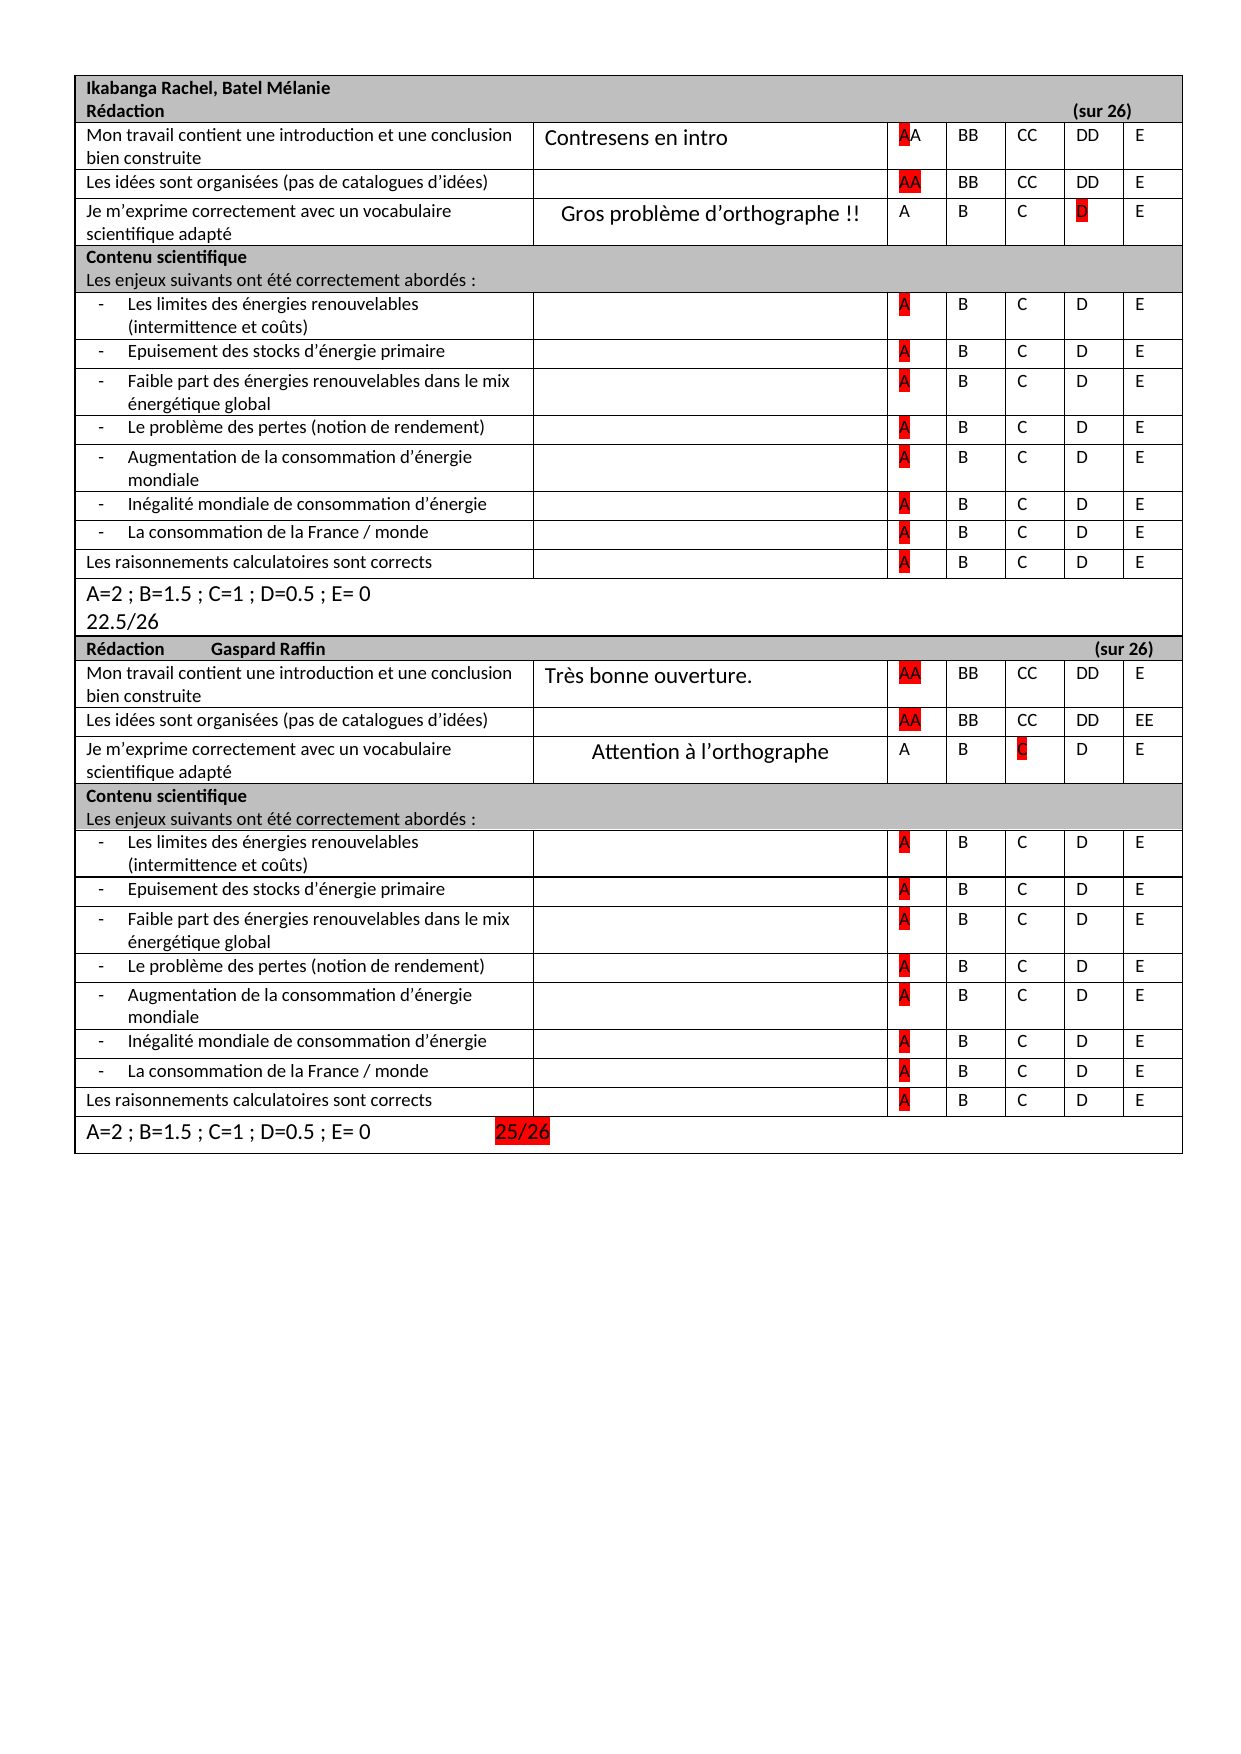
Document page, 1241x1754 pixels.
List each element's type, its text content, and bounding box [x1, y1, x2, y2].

table_cell E [1124, 907, 1182, 953]
table_cell CC [1006, 170, 1064, 198]
table_cell [534, 708, 887, 736]
table_cell C [1006, 1059, 1064, 1087]
table_cell AA [888, 170, 946, 198]
table_cell E [1124, 340, 1182, 368]
table_cell Les idées sont organisées (pas de catalogues d’idées) [76, 708, 533, 736]
table_cell CC [1006, 661, 1064, 707]
table_cell E [1124, 831, 1182, 876]
table_cell C [1006, 445, 1064, 491]
table_cell B [947, 1059, 1005, 1087]
table_cell B [947, 737, 1005, 783]
table_cell La consommation de la France / monde [76, 1059, 533, 1087]
table_cell B [947, 1088, 1005, 1116]
table_cell D [1065, 369, 1123, 415]
table_cell C [1006, 1030, 1064, 1058]
table_cell [534, 340, 887, 368]
table_cell Augmentation de la consommation d’énergie mondiale [76, 445, 533, 491]
table_cell Les limites des énergies renouvelables (intermittence et coûts) [76, 831, 533, 876]
table_cell A [888, 1088, 946, 1116]
table_cell [534, 954, 887, 982]
table_cell D [1065, 445, 1123, 491]
table_header Rédaction Gaspard Raffin (sur 26) [76, 637, 1182, 660]
table_cell B [947, 445, 1005, 491]
table_cell D [1065, 1059, 1123, 1087]
table_cell E [1124, 1059, 1182, 1087]
table_cell A [888, 340, 946, 368]
table_cell CC [1006, 123, 1064, 169]
table_cell C [1006, 369, 1064, 415]
table_cell E [1124, 983, 1182, 1029]
table_cell E [1124, 550, 1182, 578]
table_cell B [947, 550, 1005, 578]
table_cell B [947, 521, 1005, 549]
table_cell B [947, 293, 1005, 338]
table_cell [534, 878, 887, 906]
table_cell A [888, 445, 946, 491]
table_cell [534, 369, 887, 415]
table_cell A [888, 737, 946, 783]
table_cell D [1065, 293, 1123, 338]
table_cell C [1006, 907, 1064, 953]
table_cell Faible part des énergies renouvelables dans le mix énergétique global [76, 907, 533, 953]
table_cell D [1065, 907, 1123, 953]
table_cell D [1065, 954, 1123, 982]
table_cell D [1065, 416, 1123, 444]
table_cell A [888, 369, 946, 415]
table_cell A [888, 1059, 946, 1087]
table_cell E [1124, 954, 1182, 982]
table_cell AA [888, 123, 946, 169]
table_cell Le problème des pertes (notion de rendement) [76, 954, 533, 982]
table_cell D [1065, 340, 1123, 368]
table_cell A [888, 521, 946, 549]
table_cell AA [888, 661, 946, 707]
table_cell C [1006, 521, 1064, 549]
table_cell La consommation de la France / monde [76, 521, 533, 549]
table_cell A [888, 831, 946, 876]
table_cell A [888, 293, 946, 338]
table_cell [534, 445, 887, 491]
table_cell BB [947, 708, 1005, 736]
table_cell Les limites des énergies renouvelables (intermittence et coûts) [76, 293, 533, 338]
table_cell B [947, 1030, 1005, 1058]
table_cell C [1006, 550, 1064, 578]
table_header Ikabanga Rachel, Batel Mélanie Rédaction (sur 26) [76, 76, 1182, 122]
table_cell A [888, 199, 946, 245]
table_cell E [1124, 199, 1182, 245]
table_cell C [1006, 983, 1064, 1029]
table_cell DD [1065, 123, 1123, 169]
table_cell Mon travail contient une introduction et une conclusion bien construite [76, 123, 533, 169]
table_cell A [888, 550, 946, 578]
table_cell AA [888, 708, 946, 736]
table_cell B [947, 878, 1005, 906]
table_cell Inégalité mondiale de consommation d’énergie [76, 1030, 533, 1058]
table_cell A [888, 492, 946, 520]
table_cell E [1124, 737, 1182, 783]
table_cell Epuisement des stocks d’énergie primaire [76, 340, 533, 368]
table_cell E [1124, 492, 1182, 520]
table_cell B [947, 416, 1005, 444]
table_cell [534, 492, 887, 520]
table_cell C [1006, 492, 1064, 520]
table_cell D [1065, 983, 1123, 1029]
table_cell BB [947, 661, 1005, 707]
table_cell E [1124, 878, 1182, 906]
table_cell D [1065, 521, 1123, 549]
table_cell B [947, 983, 1005, 1029]
table_cell [534, 416, 887, 444]
table_cell Gros problème d’orthographe !! [534, 199, 887, 245]
table_cell Je m’exprime correctement avec un vocabulaire scientifique adapté [76, 199, 533, 245]
table_cell Les raisonnements calculatoires sont corrects [76, 1088, 533, 1116]
table_cell D [1065, 199, 1123, 245]
table_cell B [947, 340, 1005, 368]
table_cell E [1124, 369, 1182, 415]
table_cell DD [1065, 170, 1123, 198]
table_cell E [1124, 521, 1182, 549]
table_cell [534, 831, 887, 876]
table_cell C [1006, 199, 1064, 245]
table_cell Contenu scientifique Les enjeux suivants ont été correctement abordés : [76, 784, 1182, 829]
table_cell Faible part des énergies renouvelables dans le mix énergétique global [76, 369, 533, 415]
table_cell E [1124, 170, 1182, 198]
table_cell D [1065, 1030, 1123, 1058]
table_cell B [947, 369, 1005, 415]
table_cell C [1006, 878, 1064, 906]
table_cell A=2 ; B=1.5 ; C=1 ; D=0.5 ; E= 0 25/26 [76, 1117, 1182, 1153]
table_cell [534, 1059, 887, 1087]
table_cell A [888, 907, 946, 953]
table_cell D [1065, 492, 1123, 520]
table_cell E [1124, 293, 1182, 338]
table_cell [534, 293, 887, 338]
table_cell Contenu scientifique Les enjeux suivants ont été correctement abordés : [76, 246, 1182, 292]
table_cell CC [1006, 708, 1064, 736]
table_cell B [947, 199, 1005, 245]
table_cell [534, 550, 887, 578]
table_cell E [1124, 661, 1182, 707]
table_cell C [1006, 416, 1064, 444]
table_cell [534, 1088, 887, 1116]
table_cell [534, 170, 887, 198]
table_cell D [1065, 737, 1123, 783]
table_cell Contresens en intro [534, 123, 887, 169]
table_cell BB [947, 123, 1005, 169]
table_cell Les raisonnements calculatoires sont corrects [76, 550, 533, 578]
table_cell B [947, 831, 1005, 876]
table_cell BB [947, 170, 1005, 198]
table_cell [534, 1030, 887, 1058]
table_cell Le problème des pertes (notion de rendement) [76, 416, 533, 444]
table_cell B [947, 907, 1005, 953]
table_cell Les idées sont organisées (pas de catalogues d’idées) [76, 170, 533, 198]
table_cell B [947, 954, 1005, 982]
table_cell C [1006, 293, 1064, 338]
table_cell E [1124, 445, 1182, 491]
table_cell C [1006, 1088, 1064, 1116]
table_cell A [888, 983, 946, 1029]
table_cell D [1065, 1088, 1123, 1116]
table_cell E [1124, 1088, 1182, 1116]
table_cell C [1006, 954, 1064, 982]
table_cell A [888, 878, 946, 906]
table_cell C [1006, 340, 1064, 368]
table_cell C [1006, 831, 1064, 876]
table_cell C [1006, 737, 1064, 783]
table_cell Inégalité mondiale de consommation d’énergie [76, 492, 533, 520]
table_cell A [888, 1030, 946, 1058]
table_cell A [888, 954, 946, 982]
table_cell Mon travail contient une introduction et une conclusion bien construite [76, 661, 533, 707]
table_cell B [947, 492, 1005, 520]
table_cell EE [1124, 708, 1182, 736]
table_cell [534, 521, 887, 549]
table_cell Augmentation de la consommation d’énergie mondiale [76, 983, 533, 1029]
table_cell [534, 907, 887, 953]
table_cell Attention à l’orthographe [534, 737, 887, 783]
table_cell E [1124, 123, 1182, 169]
table_cell D [1065, 878, 1123, 906]
table_cell Je m’exprime correctement avec un vocabulaire scientifique adapté [76, 737, 533, 783]
table_cell A [888, 416, 946, 444]
table_cell A=2 ; B=1.5 ; C=1 ; D=0.5 ; E= 0 22.5/26 [76, 579, 1182, 635]
table_cell Très bonne ouverture. [534, 661, 887, 707]
table_cell DD [1065, 708, 1123, 736]
table_cell E [1124, 1030, 1182, 1058]
table_cell Epuisement des stocks d’énergie primaire [76, 878, 533, 906]
table_cell DD [1065, 661, 1123, 707]
table_cell D [1065, 550, 1123, 578]
table_cell [534, 983, 887, 1029]
table_cell E [1124, 416, 1182, 444]
table_cell D [1065, 831, 1123, 876]
